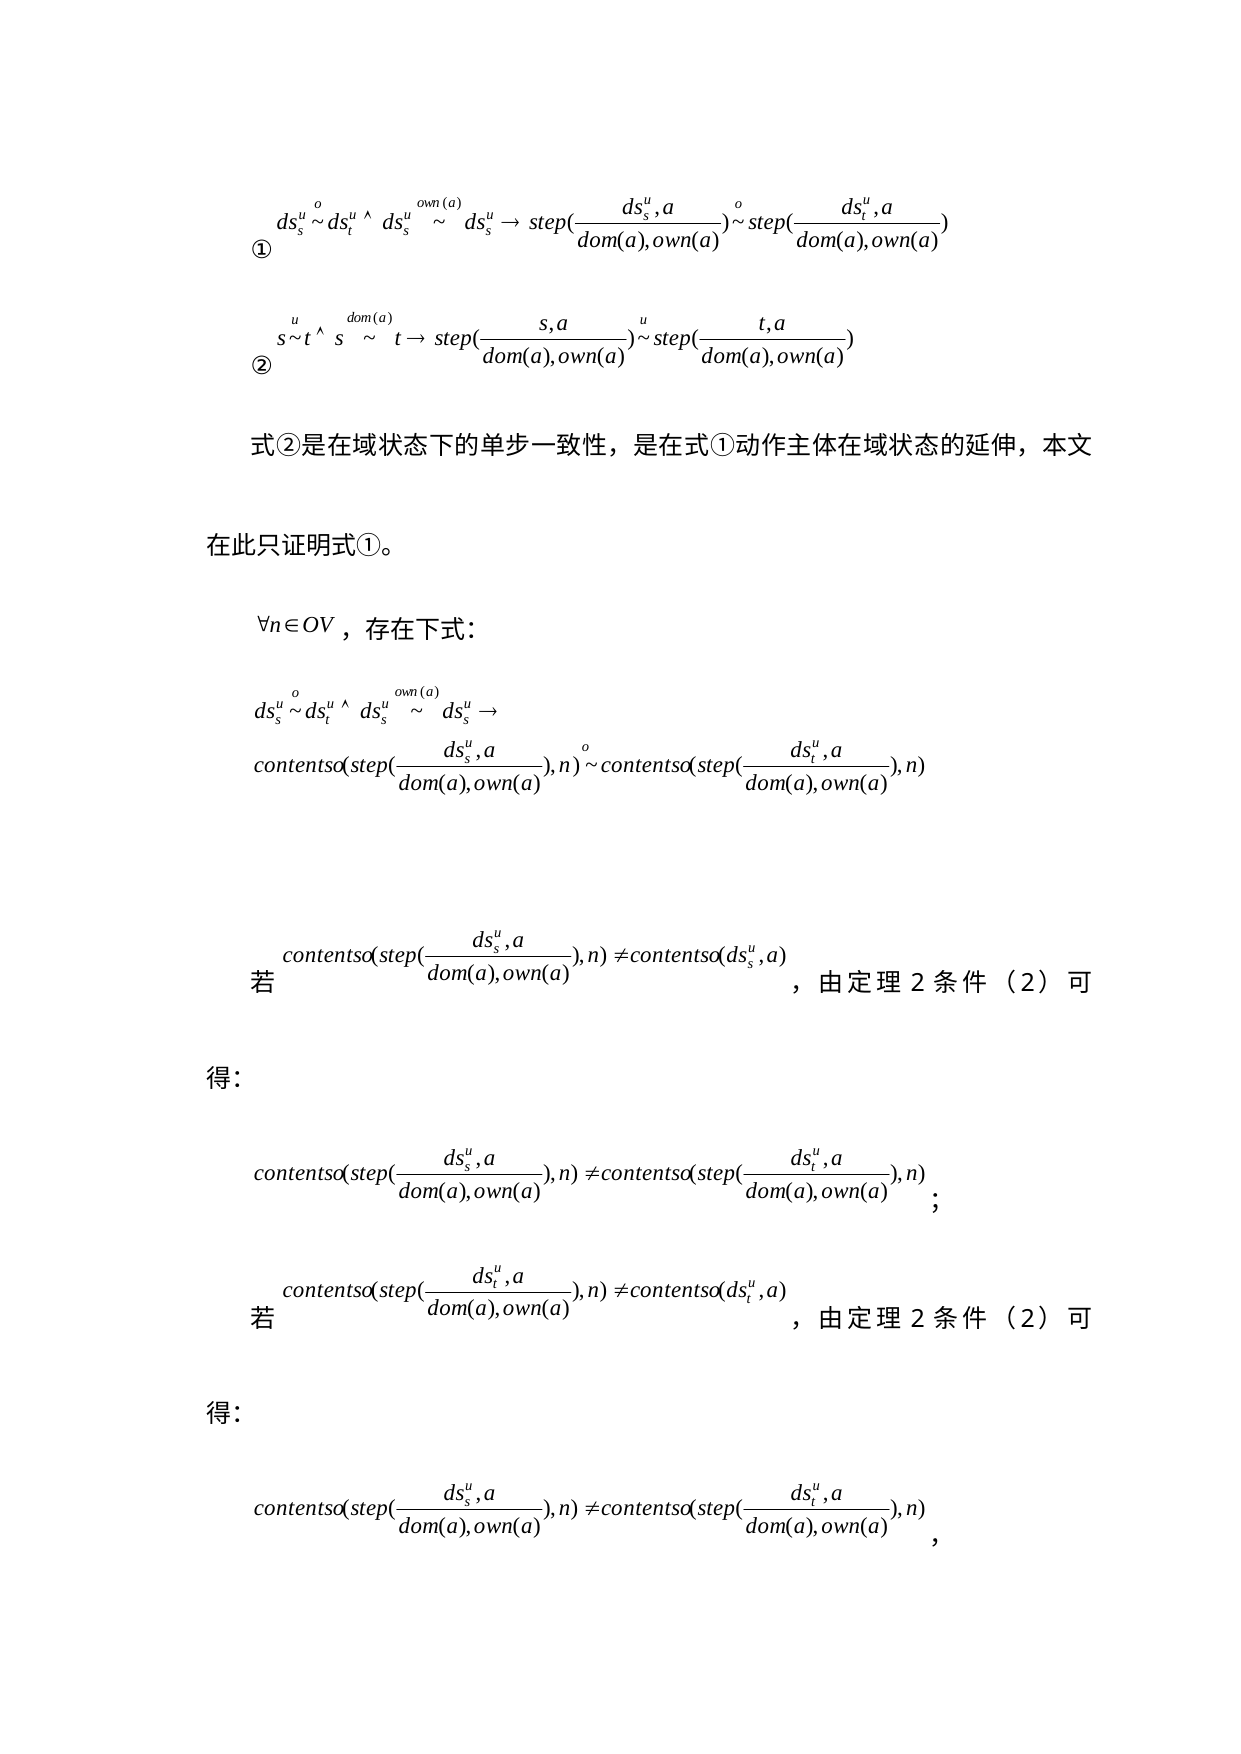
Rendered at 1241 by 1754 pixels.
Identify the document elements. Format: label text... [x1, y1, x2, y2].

list 式②是在域状态下的单步一致性，是在式①动作主体在域状态的延伸，本文在此只证明式①。 [207, 411, 1093, 577]
list ，存在下式： [207, 595, 1093, 661]
list 若，由定理2条件（2）可得： [207, 1245, 1093, 1445]
list ② [207, 294, 1093, 393]
list ； [207, 1128, 1093, 1227]
list ， [207, 1463, 1093, 1563]
list 若，由定理2条件（2）可得： [207, 910, 1093, 1109]
list ① [207, 177, 1093, 277]
